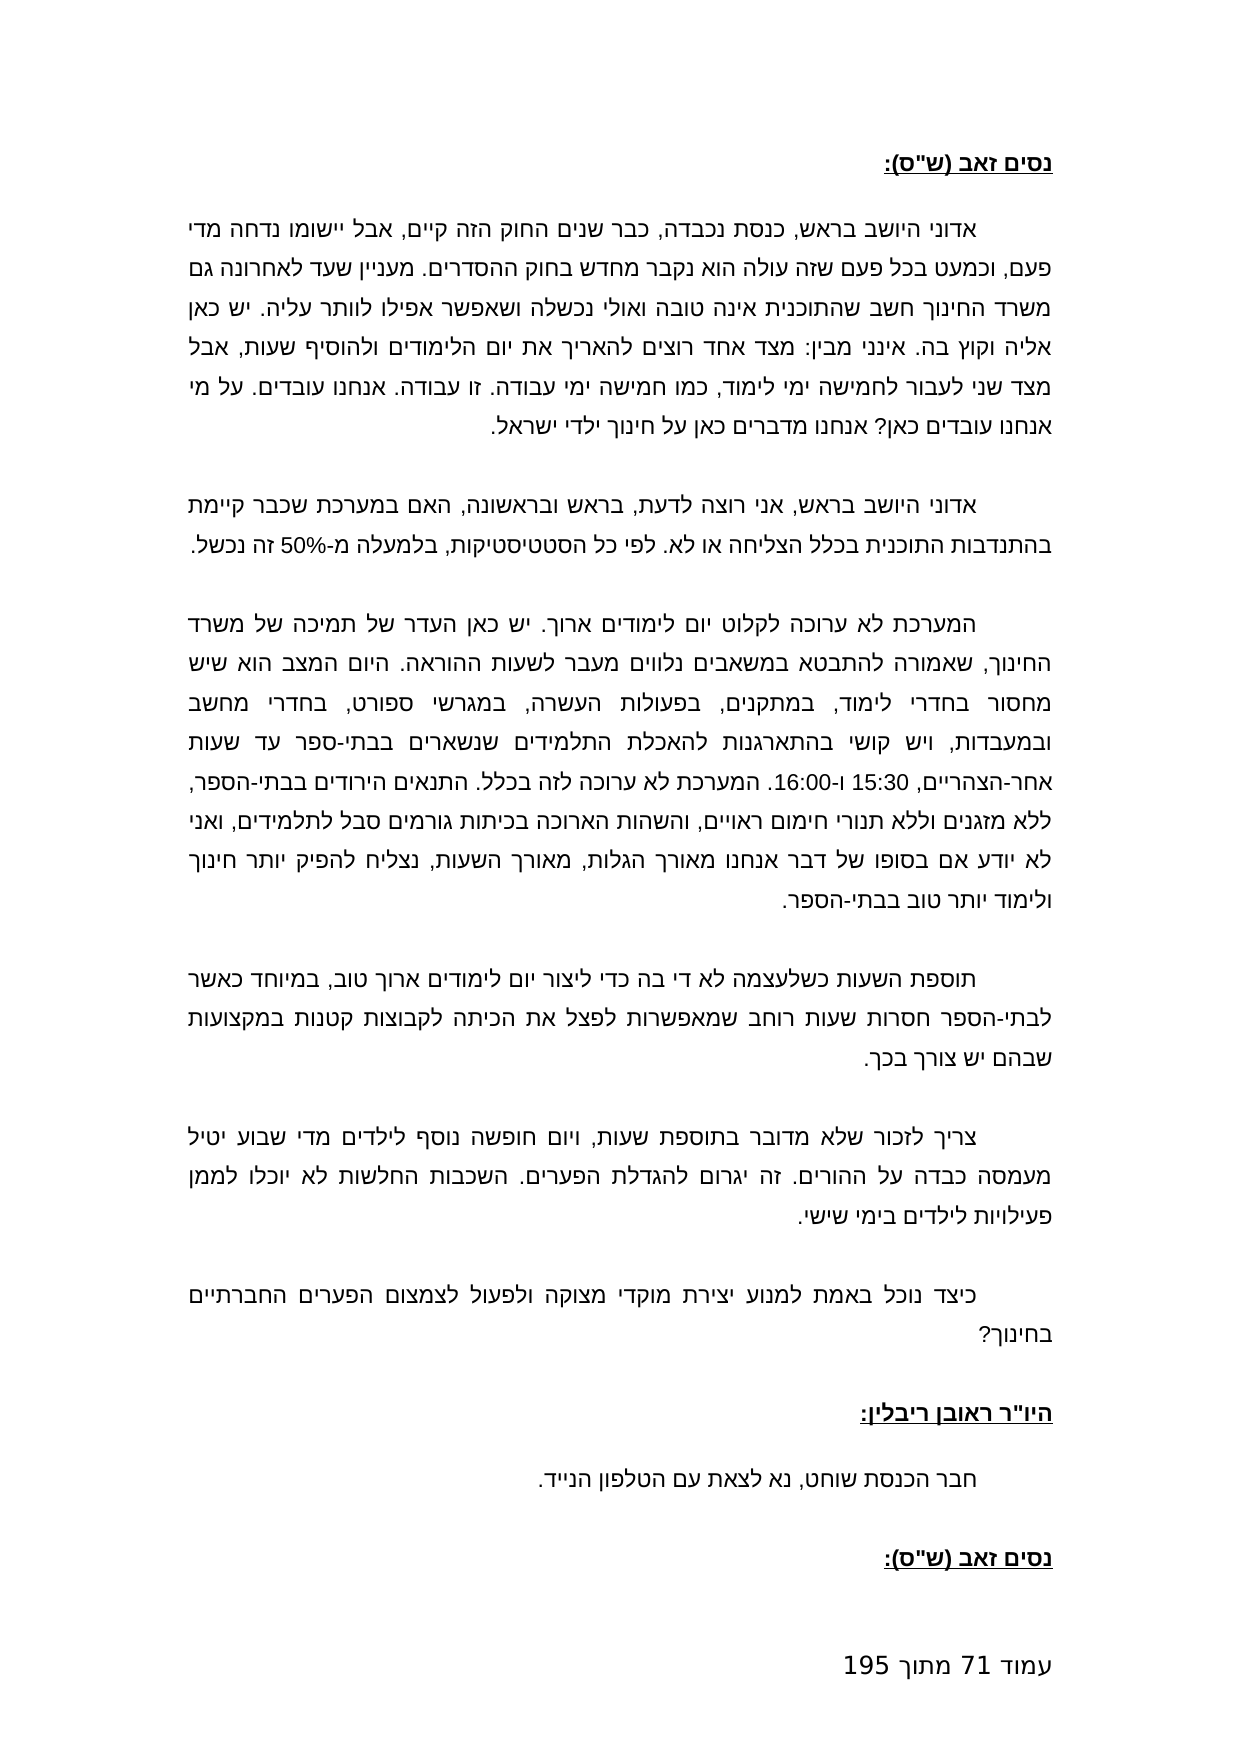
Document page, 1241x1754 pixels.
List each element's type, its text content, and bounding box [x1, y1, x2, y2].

text צריך לזכור שלא מדובר בתוספת שעות, ויום חופשה נוסף לילדים מדי שבוע יטיל מעמסה כבדה על ההורים. זה יגרום להגדלת הפערים. השכבות החלשות לא יוכלו לממן פעילויות לילדים בימי שישי. [187, 1124, 1053, 1229]
text נסים זאב (ש"ס): [187, 1545, 1053, 1571]
text חבר הכנסת שוחט, נא לצאת עם הטלפון הנייד. [187, 1466, 1053, 1492]
text אדוני היושב בראש, אני רוצה לדעת, בראש ובראשונה, האם במערכת שכבר קיימת בהתנדבות התוכנית בכלל הצליחה או לא. לפי כל הסטטיסטיקות, בלמעלה מ-50% זה נכשל. [187, 492, 1053, 558]
text תוספת השעות כשלעצמה לא די בה כדי ליצור יום לימודים ארוך טוב, במיוחד כאשר לבתי-הספר חסרות שעות רוחב שמאפשרות לפצל את הכיתה לקבוצות קטנות במקצועות שבהם יש צורך בכך. [187, 966, 1053, 1071]
text אדוני היושב בראש, כנסת נכבדה, כבר שנים החוק הזה קיים, אבל יישומו נדחה מדי פעם, וכמעט בכל פעם שזה עולה הוא נקבר מחדש בחוק ההסדרים. מעניין שעד לאחרונה גם משרד החינוך חשב שהתוכנית אינה טובה ואולי נכשלה ושאפשר אפילו לוותר עליה. יש כאן אליה וקוץ בה. אינני מבין: מצד אחד רוצים להאריך את יום הלימודים ולהוסיף שעות, אבל מצד שני לעבור לחמישה ימי לימוד, כמו חמישה ימי עבודה. זו עבודה. אנחנו עובדים. על מי אנחנו עובדים כאן? אנחנו מדברים כאן על חינוך ילדי ישראל. [187, 216, 1053, 439]
text נסים זאב (ש"ס): [187, 150, 1053, 176]
text היו"ר ראובן ריבלין: [187, 1400, 1053, 1427]
text המערכת לא ערוכה לקלוט יום לימודים ארוך. יש כאן העדר של תמיכה של משרד החינוך, שאמורה להתבטא במשאבים נלווים מעבר לשעות ההוראה. היום המצב הוא שיש מחסור בחדרי לימוד, במתקנים, בפעולות העשרה, במגרשי ספורט, בחדרי מחשב ובמעבדות, ויש קושי בהתארגנות להאכלת התלמידים שנשארים בבתי-ספר עד שעות אחר-הצהריים, 15:30 ו-16:00. המערכת לא ערוכה לזה בכלל. התנאים הירודים בבתי-הספר, ללא מזגנים וללא תנורי חימום ראויים, והשהות הארוכה בכיתות גורמים סבל לתלמידים, ואני לא יודע אם בסופו של דבר אנחנו מאורך הגלות, מאורך השעות, נצליח להפיק יותר חינוך ולימוד יותר טוב בבתי-הספר. [187, 611, 1053, 913]
text כיצד נוכל באמת למנוע יצירת מוקדי מצוקה ולפעול לצמצום הפערים החברתיים בחינוך? [187, 1282, 1053, 1348]
